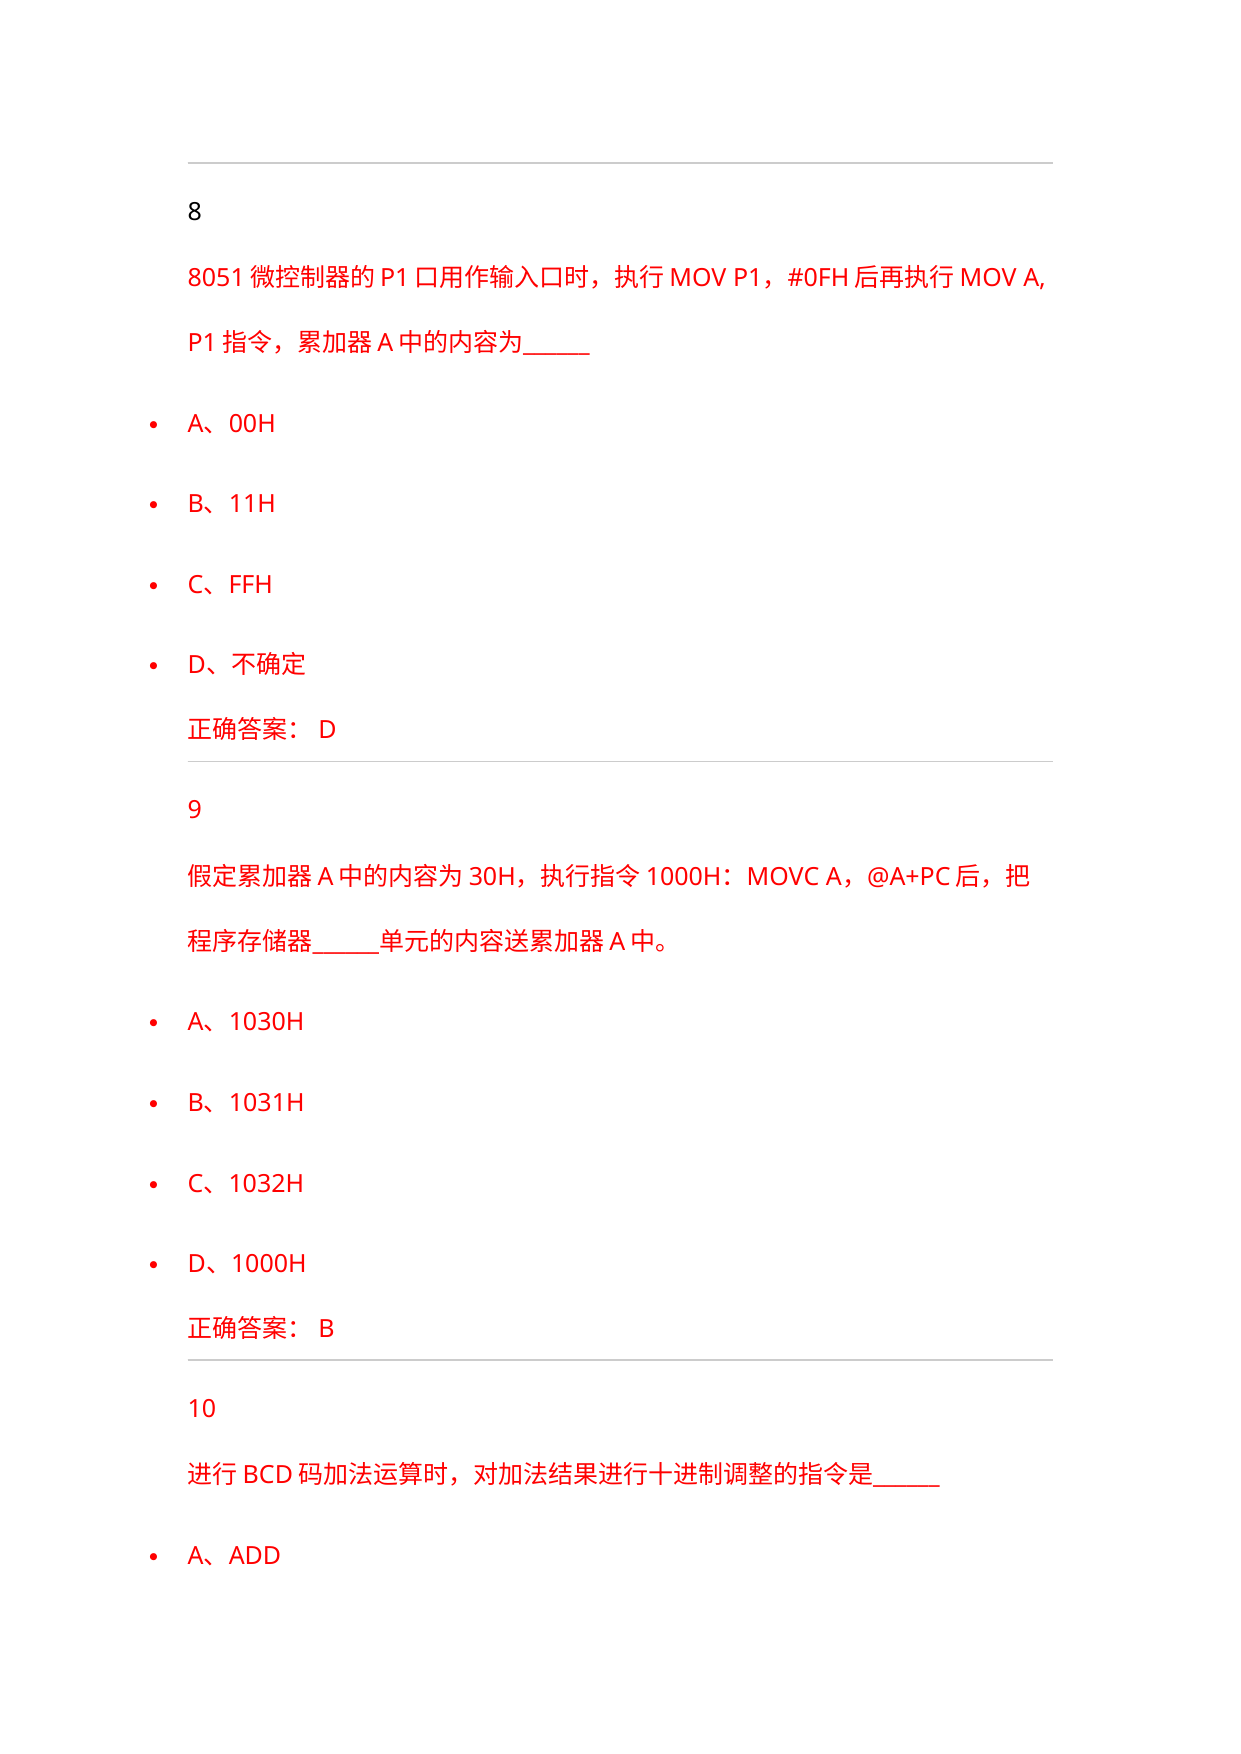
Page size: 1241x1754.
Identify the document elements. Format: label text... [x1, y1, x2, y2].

text 正确答案： B [187, 1294, 1053, 1359]
list D、1000H [150, 1229, 1053, 1294]
list C、FFH [150, 550, 1053, 615]
text 假定累加器A中的内容为30H，执行指令1000H：MOVC A，@A+PC后，把程序存储器______单元的内容送累加器A中。 [187, 842, 1053, 972]
list A、00H [150, 389, 1053, 454]
list D、不确定 [150, 631, 1053, 696]
text 8 [187, 163, 1053, 243]
list A、1030H [150, 987, 1053, 1052]
text 正确答案： D [187, 696, 1053, 761]
list B、1031H [150, 1068, 1053, 1133]
text 8051微控制器的P1口用作输入口时，执行MOV P1，#0FH后再执行MOV A, P1指令，累加器A中的内容为______ [187, 243, 1053, 373]
text 9 [187, 762, 1053, 842]
list B、11H [150, 469, 1053, 534]
list C、1032H [150, 1149, 1053, 1214]
text 进行BCD码加法运算时，对加法结果进行十进制调整的指令是______ [187, 1440, 1053, 1505]
text 10 [187, 1360, 1053, 1440]
list A、ADD [150, 1521, 1053, 1586]
